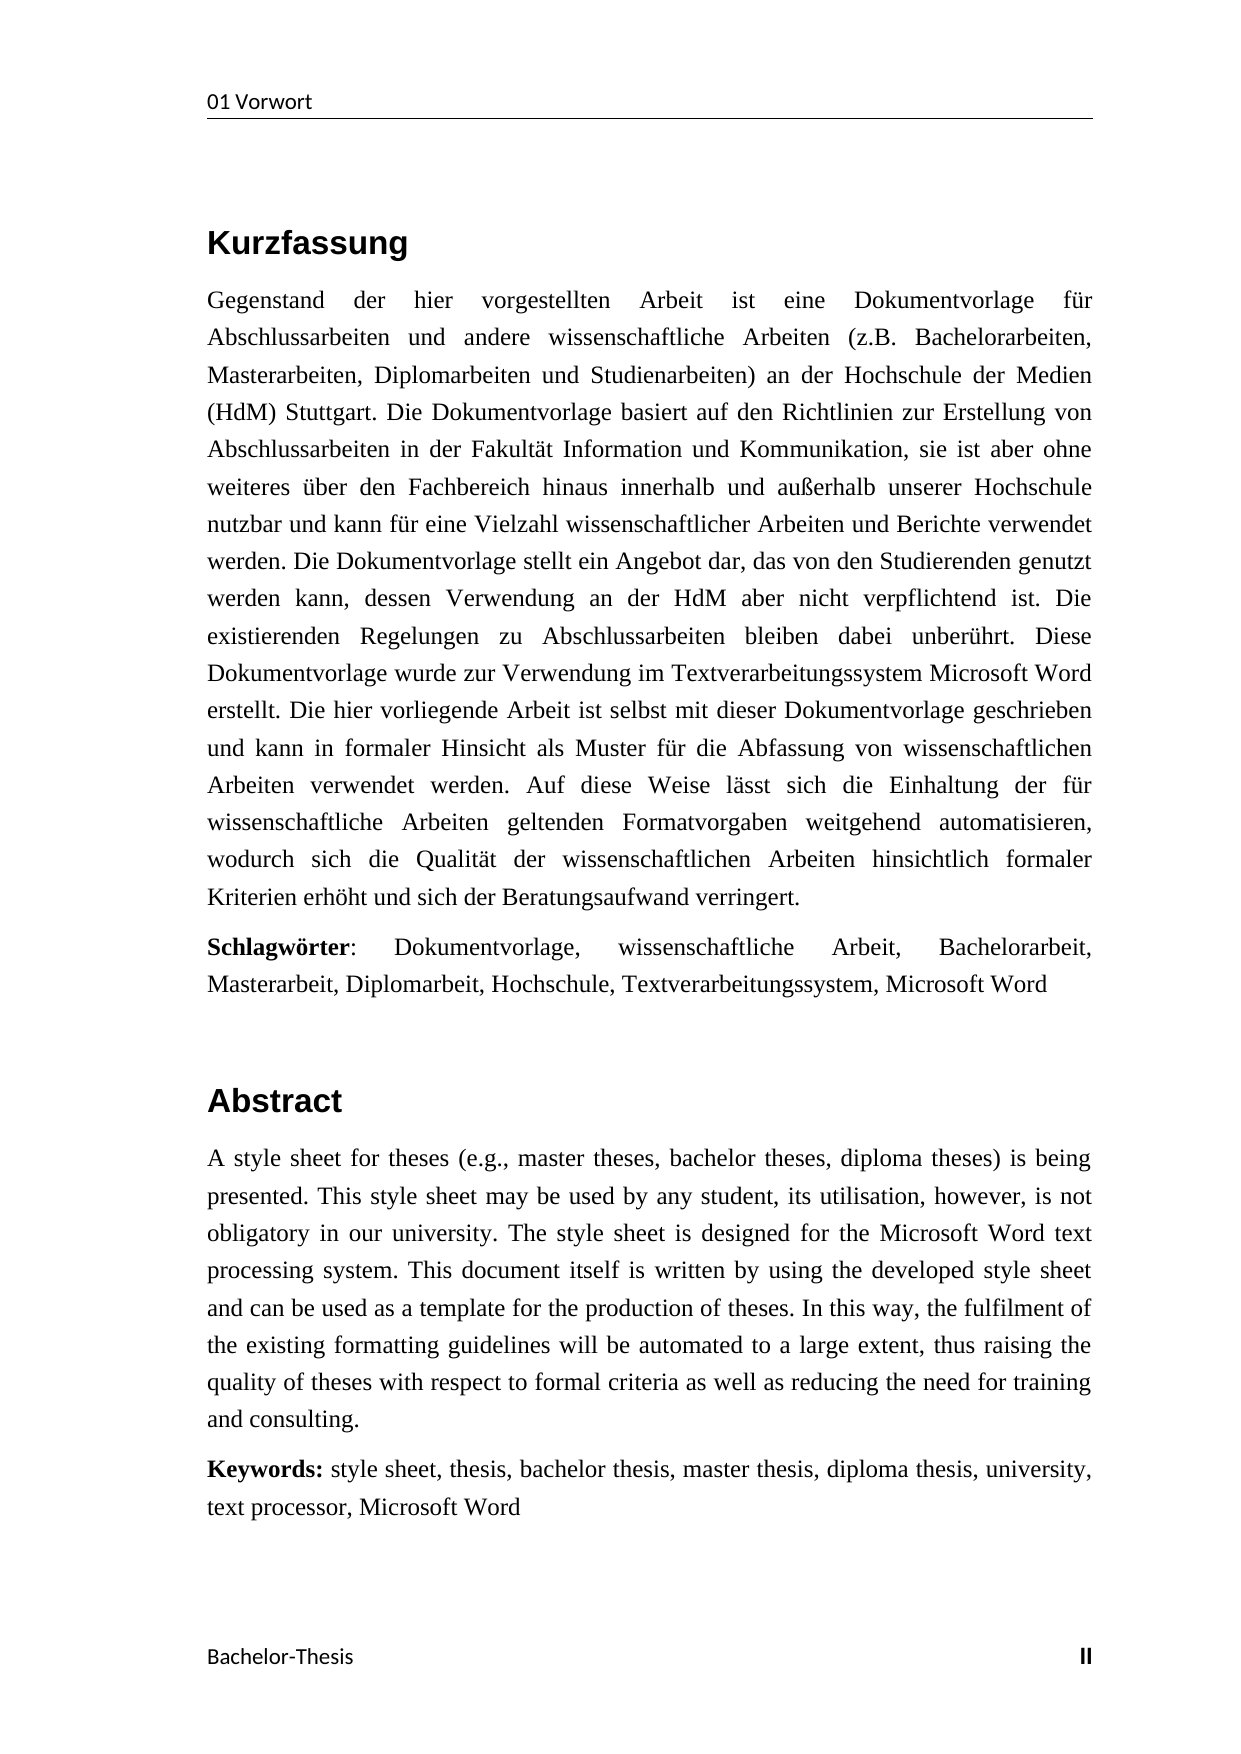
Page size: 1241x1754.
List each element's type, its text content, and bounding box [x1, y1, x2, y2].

subtitle Abstract [207, 1081, 1093, 1119]
subtitle Kurzfassung [207, 223, 1093, 261]
text Gegenstand der hier vorgestellten Arbeit ist eine Dokumentvorlage für Abschlussarbeiten und andere wissenschaftliche Arbeiten (z.B. Bachelorarbeiten, Masterarbeiten, Diplomarbeiten und Studienarbeiten) an der Hochschule der Medien (HdM) Stuttgart. Die Dokumentvorlage basiert auf den Richtlinien zur Erstellung von Abschlussarbeiten in der Fakultät Information und Kommunikation, sie ist aber ohne weiteres über den Fachbereich hinaus innerhalb und außerhalb unserer Hochschule nutzbar und kann für eine Vielzahl wissenschaftlicher Arbeiten und Berichte verwendet werden. Die Dokumentvorlage stellt ein Angebot dar, das von den Studierenden genutzt werden kann, dessen Verwendung an der HdM aber nicht verpflichtend ist. Die existierenden Regelungen zu Abschlussarbeiten bleiben dabei unberührt. Diese Dokumentvorlage wurde zur Verwendung im Textverarbeitungssystem Microsoft Word erstellt. Die hier vorliegende Arbeit ist selbst mit dieser Dokumentvorlage geschrieben und kann in formaler Hinsicht als Muster für die Abfassung von wissenschaftlichen Arbeiten verwendet werden. Auf diese Weise lässt sich die Einhaltung der für wissenschaftliche Arbeiten geltenden Formatvorgaben weitgehend automatisieren, wodurch sich die Qualität der wissenschaftlichen Arbeiten hinsichtlich formaler Kriterien erhöht und sich der Beratungsaufwand verringert. [207, 285, 1093, 911]
text A style sheet for theses (e.g., master theses, bachelor theses, diploma theses) is being presented. This style sheet may be used by any student, its utilisation, however, is not obligatory in our university. The style sheet is designed for the Microsoft Word text processing system. This document itself is written by using the developed style sheet and can be used as a template for the production of theses. In this way, the fulfilment of the existing formatting guidelines will be automated to a large extent, thus raising the quality of theses with respect to formal criteria as well as reducing the need for training and consulting. [207, 1143, 1093, 1433]
text Schlagwörter: Dokumentvorlage, wissenschaftliche Arbeit, Bachelorarbeit, Masterarbeit, Diplomarbeit, Hochschule, Textverarbeitungssystem, Microsoft Word [207, 932, 1093, 998]
text Keywords: style sheet, thesis, bachelor thesis, master thesis, diploma thesis, university, text processor, Microsoft Word [207, 1454, 1093, 1520]
